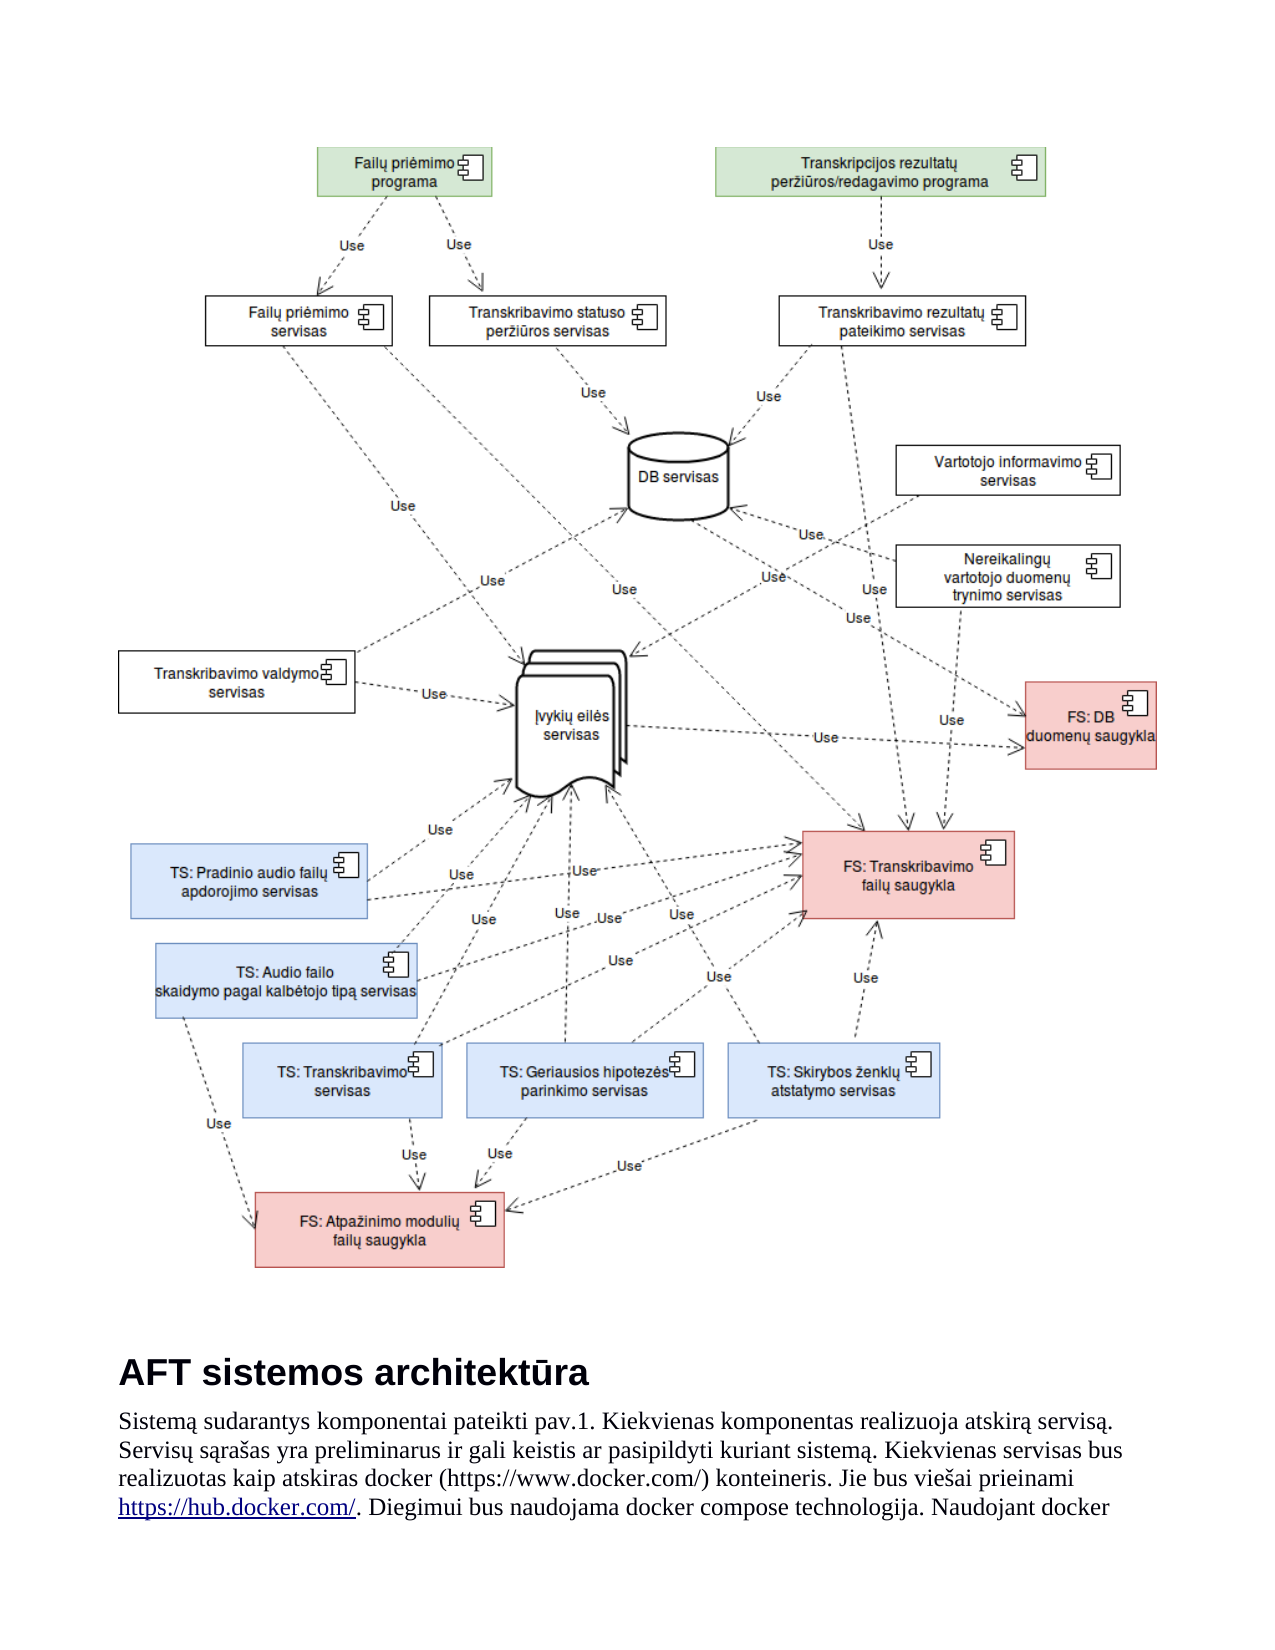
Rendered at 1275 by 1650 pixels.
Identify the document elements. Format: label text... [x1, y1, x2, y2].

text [118, 1406, 1157, 1521]
picture [118, 147, 1157, 1268]
subtitle AFT sistemos architektūra [118, 1350, 1157, 1393]
